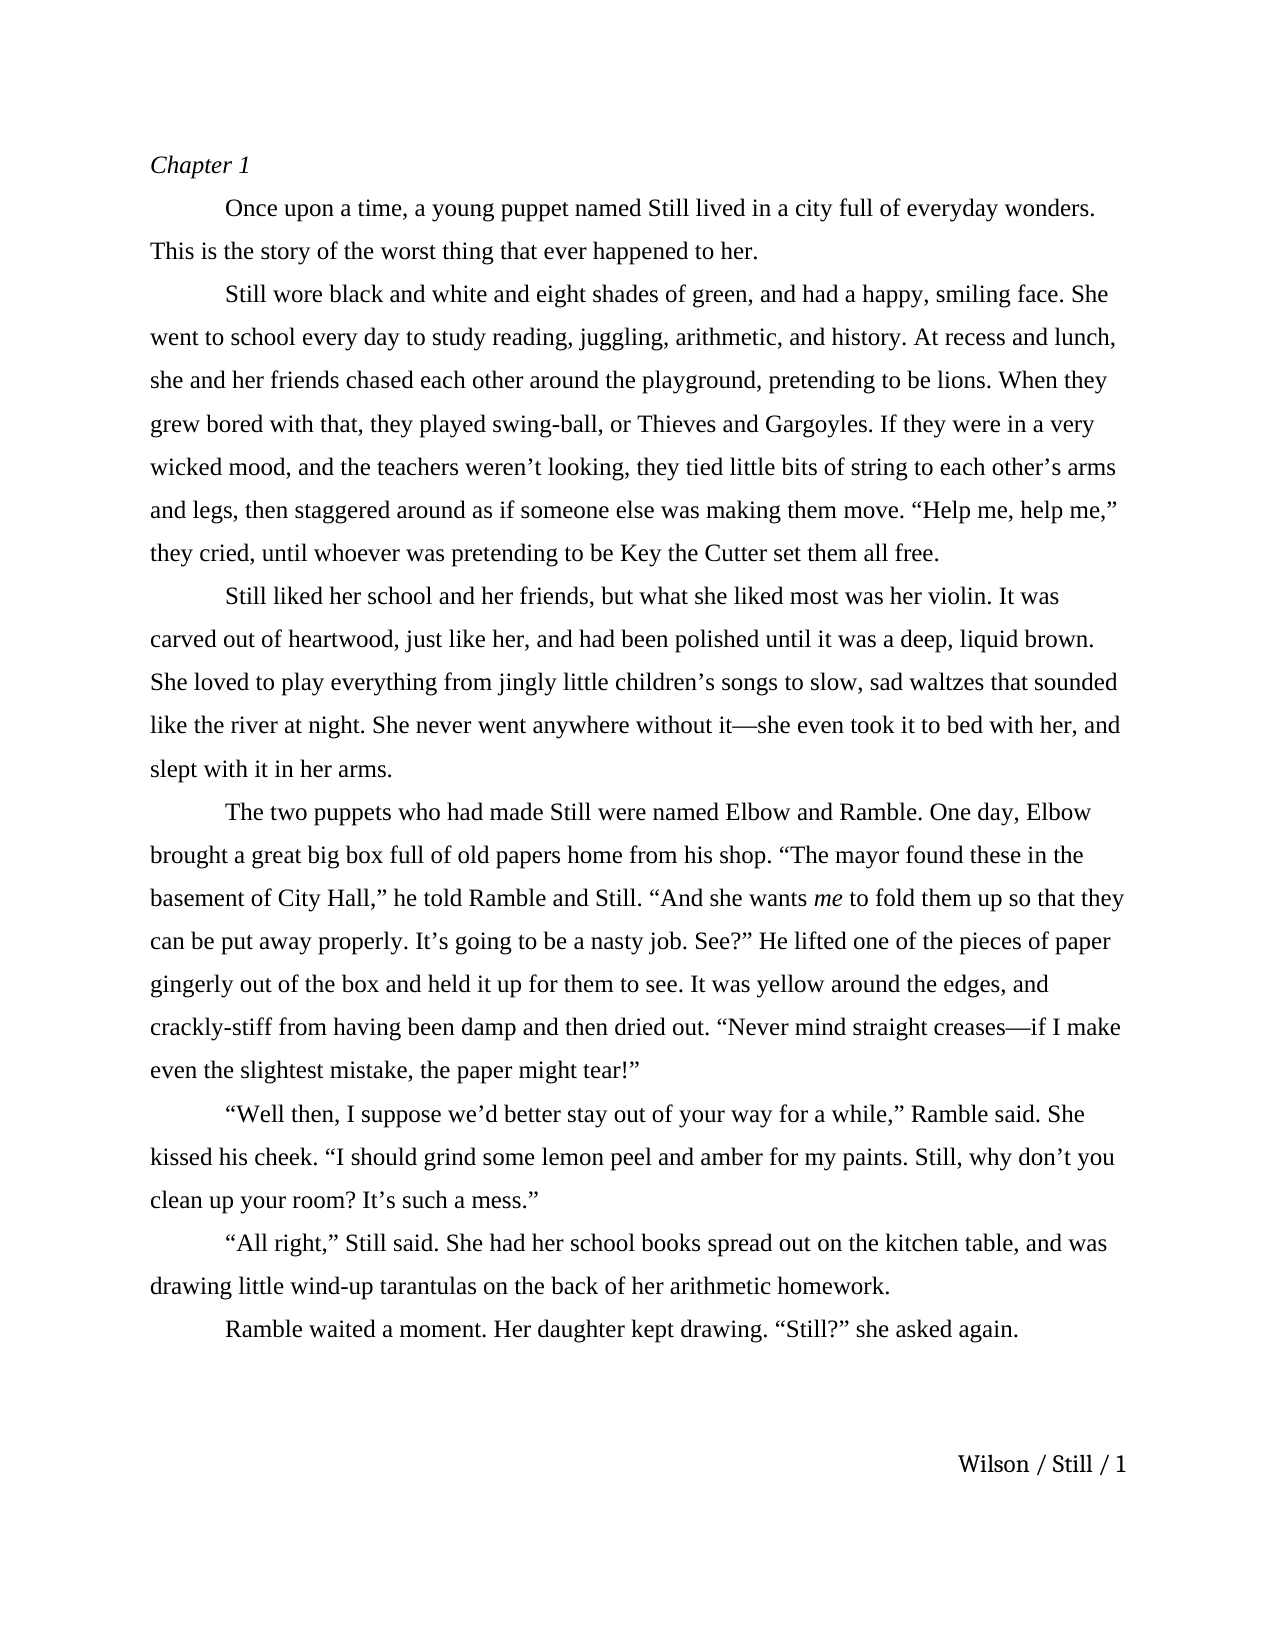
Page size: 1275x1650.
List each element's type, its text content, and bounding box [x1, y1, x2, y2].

text “Well then, I suppose we’d better stay out of your way for a while,” Ramble said. She kissed his cheek. “I should grind some lemon peel and amber for my paints. Still, why don’t you clean up your room? It’s such a mess.” [150, 1099, 1125, 1214]
text Ramble waited a moment. Her daughter kept drawing. “Still?” she asked again. [150, 1314, 1125, 1343]
text “All right,” Still said. She had her school books spread out on the kitchen table, and was drawing little wind-up tarantulas on the back of her arithmetic homework. [150, 1228, 1125, 1300]
text Still liked her school and her friends, but what she liked most was her violin. It was carved out of heartwood, just like her, and had been polished until it was a deep, liquid brown. She loved to play everything from jingly little children’s songs to slow, sad waltzes that sounded like the river at night. She never went anywhere without it—she even took it to bed with her, and slept with it in her arms. [150, 581, 1125, 782]
text Chapter 1 [150, 150, 1125, 179]
text Still wore black and white and eight shades of green, and had a happy, smiling face. She went to school every day to study reading, juggling, arithmetic, and history. At recess and lunch, she and her friends chased each other around the playground, pretending to be lions. When they grew bored with that, they played swing-ball, or Thieves and Gargoyles. If they were in a very wicked mood, and the teachers weren’t looking, they tied little bits of string to each other’s arms and legs, then staggered around as if someone else was making them move. “Help me, help me,” they cried, until whoever was pretending to be Key the Cutter set them all free. [150, 279, 1125, 567]
text The two puppets who had made Still were named Elbow and Ramble. One day, Elbow brought a great big box full of old papers home from his shop. “The mayor found these in the basement of City Hall,” he told Ramble and Still. “And she wants me to fold them up so that they can be put away properly. It’s going to be a nasty job. See?” He lifted one of the pieces of paper gingerly out of the box and held it up for them to see. It was yellow around the edges, and crackly-stiff from having been damp and then dried out. “Never mind straight creases—if I make even the slightest mistake, the paper might tear!” [150, 797, 1125, 1084]
text Once upon a time, a young puppet named Still lived in a city full of everyday wonders. This is the story of the worst thing that ever happened to her. [150, 193, 1125, 265]
